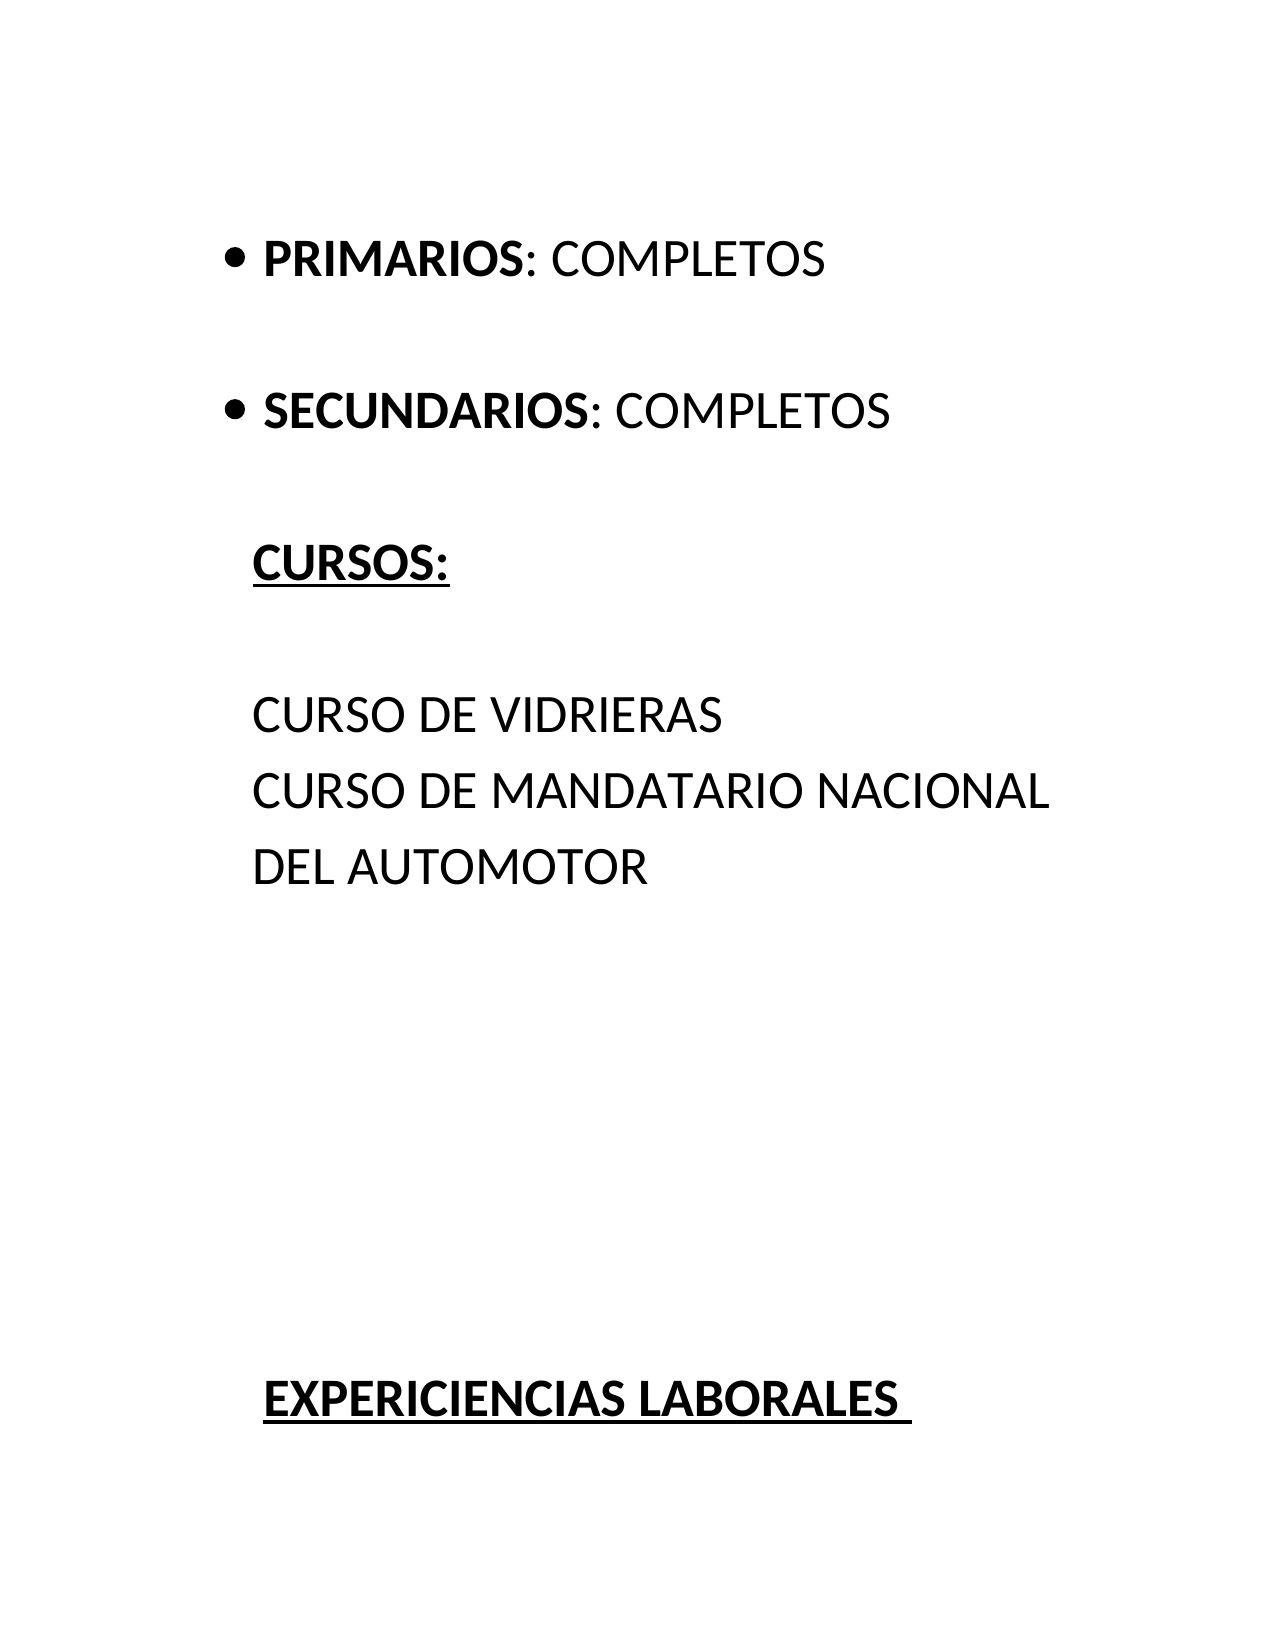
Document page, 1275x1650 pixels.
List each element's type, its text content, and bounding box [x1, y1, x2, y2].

list PRIMARIOS: COMPLETOS [226, 224, 1098, 290]
list CURSO DE VIDRIERAS [252, 680, 1098, 746]
list CURSO DE MANDATARIO NACIONAL DEL AUTOMOTOR [252, 756, 1098, 898]
list CURSOS: [252, 528, 1098, 594]
list EXPERICIENCIAS LABORALES [263, 1364, 1098, 1430]
list SECUNDARIOS: COMPLETOS [226, 376, 1098, 442]
